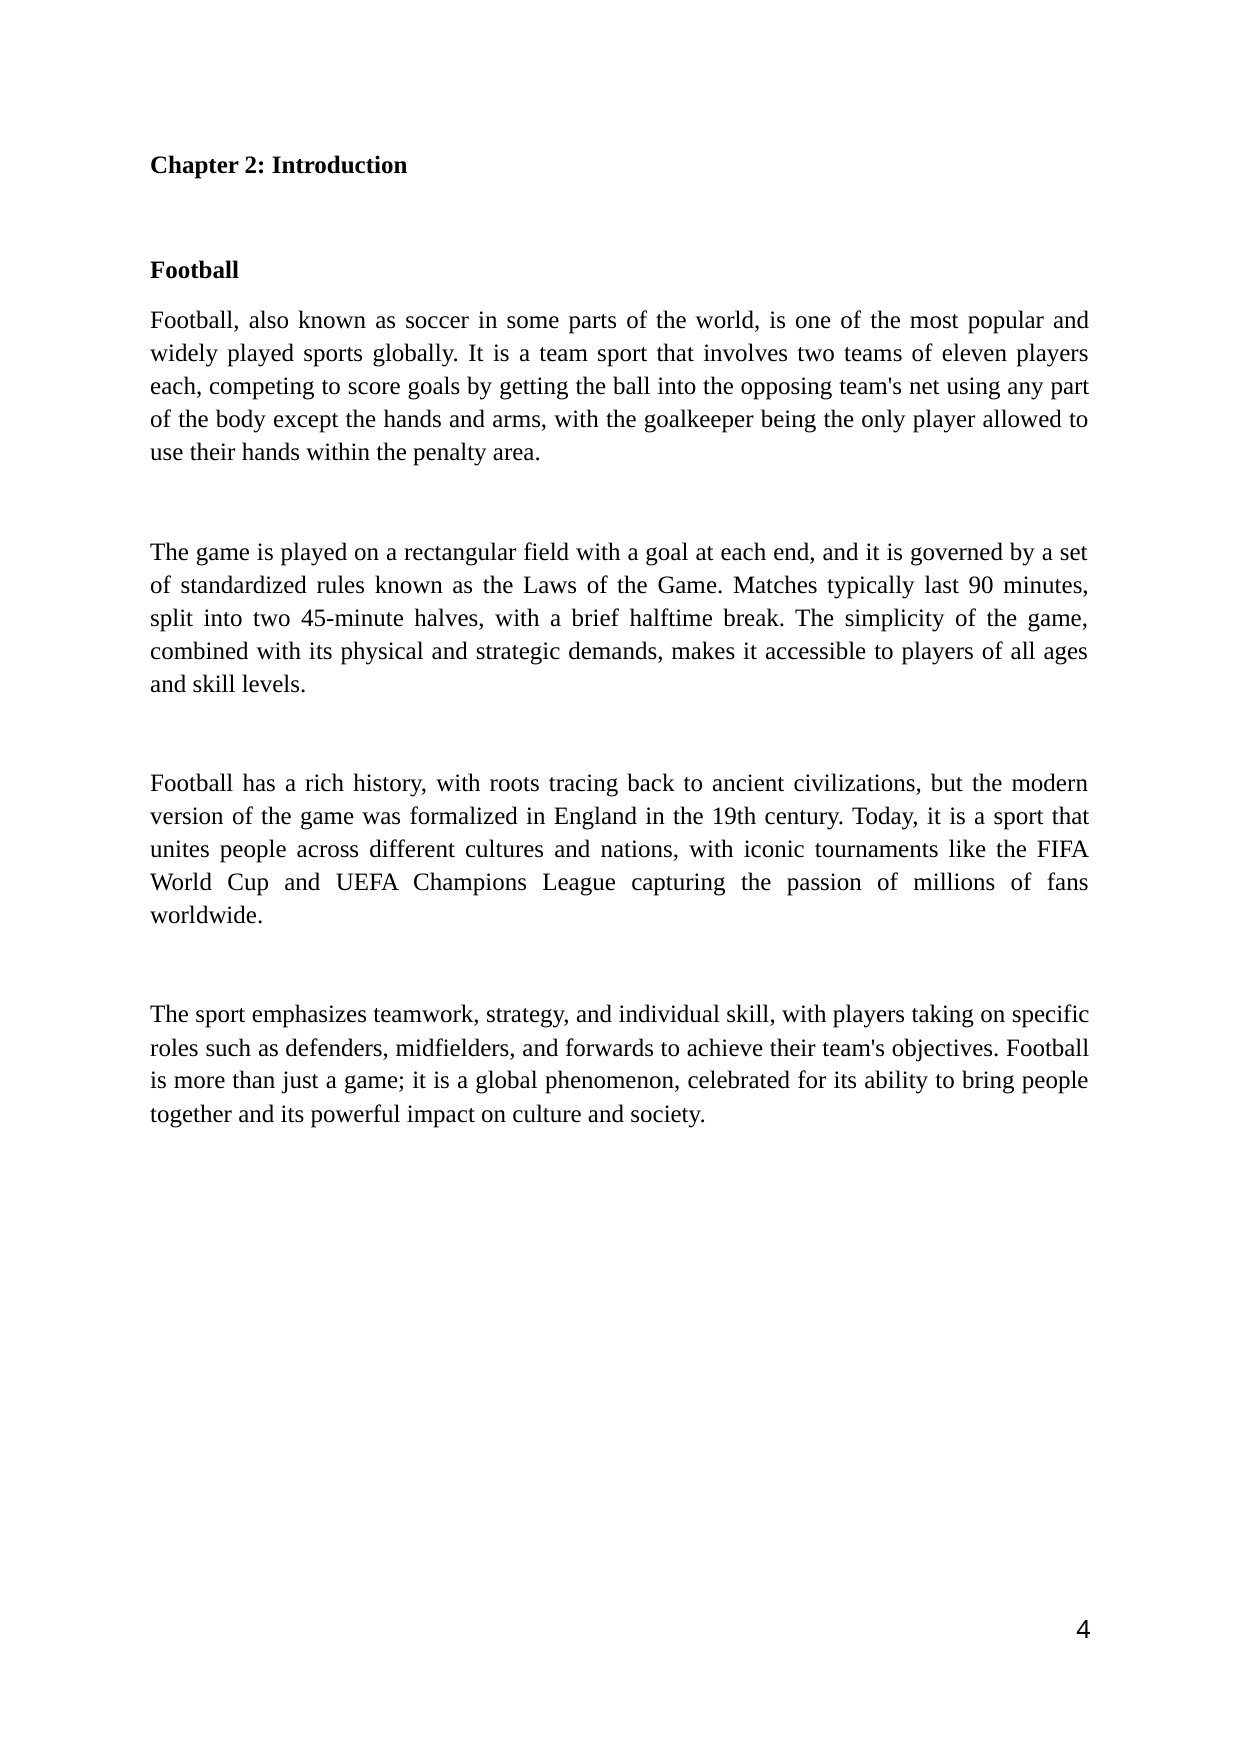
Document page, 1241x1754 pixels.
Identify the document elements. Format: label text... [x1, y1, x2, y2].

text The game is played on a rectangular field with a goal at each end, and it is governed by a set of standardized rules known as the Laws of the Game. Matches typically last 90 minutes, split into two 45-minute halves, with a brief halftime break. The simplicity of the game, combined with its physical and strategic demands, makes it accessible to players of all ages and skill levels. [150, 537, 1090, 697]
text The sport emphasizes teamwork, strategy, and individual skill, with players taking on specific roles such as defenders, midfielders, and forwards to achieve their team's objectives. Football is more than just a game; it is a global phenomenon, celebrated for its ability to bring people together and its powerful impact on culture and society. [150, 999, 1090, 1127]
text Football, also known as soccer in some parts of the world, is one of the most popular and widely played sports globally. It is a team sport that involves two teams of eleven players each, competing to score goals by getting the ball into the opposing team's net using any part of the body except the hands and arms, with the goalkeeper being the only player allowed to use their hands within the penalty area. [150, 305, 1090, 466]
text Chapter 2: Introduction [150, 150, 1090, 179]
text Football has a rich history, with roots tracing back to ancient civilizations, but the modern version of the game was formalized in England in the 19th century. Today, it is a sport that unites people across different cultures and nations, with iconic tournaments like the FIFA World Cup and UEFA Champions League capturing the passion of millions of fans worldwide. [150, 768, 1090, 929]
text Football [150, 256, 1090, 284]
